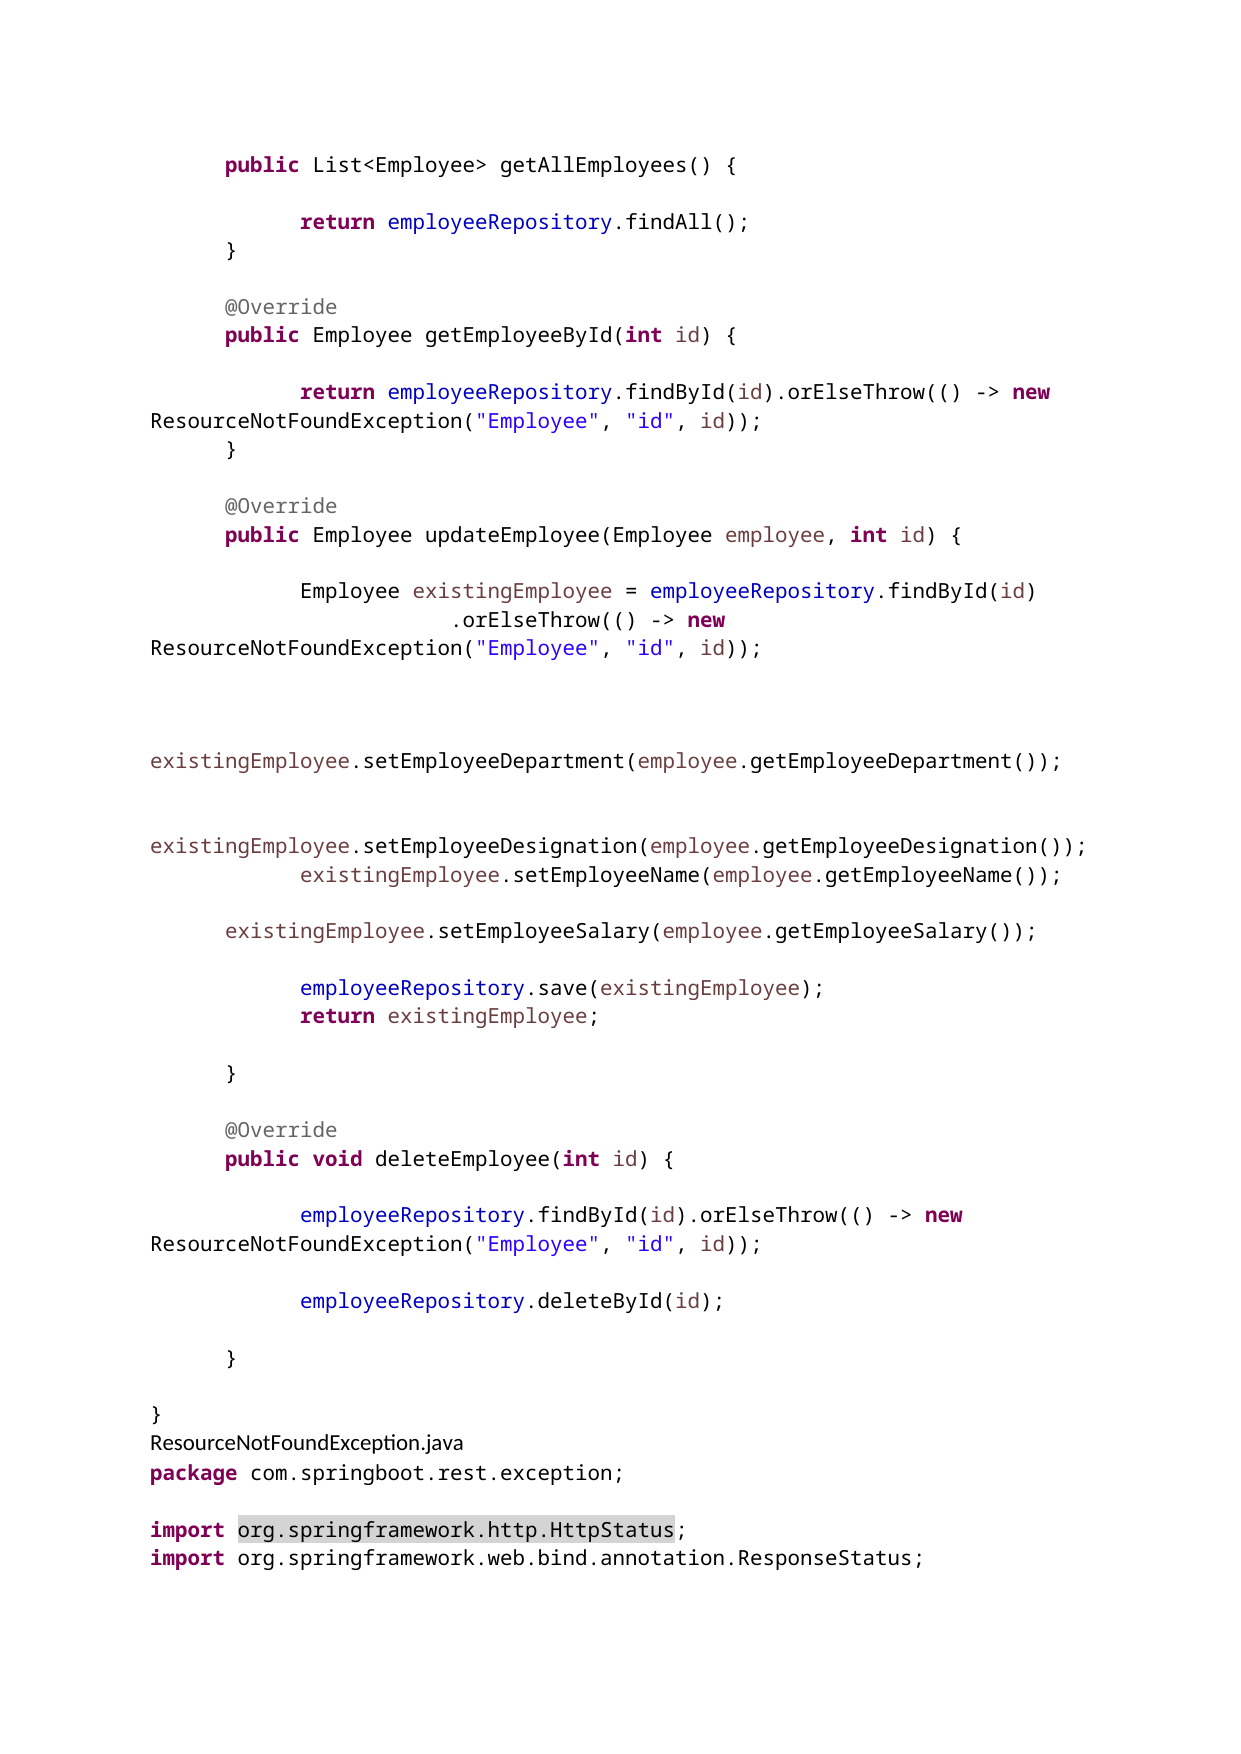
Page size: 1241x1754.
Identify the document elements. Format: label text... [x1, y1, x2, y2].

text return existingEmployee; [150, 1001, 1090, 1030]
text } [150, 235, 1090, 264]
text return employeeRepository.findById(id).orElseThrow(() -> new ResourceNotFoundException("Employee", "id", id)); [150, 377, 1090, 434]
text existingEmployee.setEmployeeDepartment(employee.getEmployeeDepartment()); [150, 690, 1090, 775]
text return employeeRepository.findAll(); [150, 207, 1090, 235]
text @Override [150, 491, 1090, 520]
text } [150, 1343, 1090, 1371]
text .orElseThrow(() -> new ResourceNotFoundException("Employee", "id", id)); [150, 605, 1090, 662]
text public List<Employee> getAllEmployees() { [150, 150, 1090, 178]
text public Employee updateEmployee(Employee employee, int id) { [150, 520, 1090, 548]
text @Override [150, 292, 1090, 321]
text public void deleteEmployee(int id) { [150, 1144, 1090, 1172]
text ResourceNotFoundException.java [150, 1428, 1090, 1456]
text } [150, 1399, 1090, 1428]
text package com.springboot.rest.exception; [150, 1458, 1090, 1487]
text employeeRepository.save(existingEmployee); [150, 973, 1090, 1001]
text import org.springframework.web.bind.annotation.ResponseStatus; [150, 1543, 1090, 1572]
text employeeRepository.findById(id).orElseThrow(() -> new ResourceNotFoundException("Employee", "id", id)); [150, 1201, 1090, 1257]
text @Override [150, 1115, 1090, 1144]
text public Employee getEmployeeById(int id) { [150, 321, 1090, 349]
text existingEmployee.setEmployeeDesignation(employee.getEmployeeDesignation()); [150, 775, 1090, 860]
text existingEmployee.setEmployeeSalary(employee.getEmployeeSalary()); [150, 888, 1090, 944]
text } [150, 434, 1090, 463]
text employeeRepository.deleteById(id); [150, 1286, 1090, 1314]
text existingEmployee.setEmployeeName(employee.getEmployeeName()); [150, 860, 1090, 888]
text import org.springframework.http.HttpStatus; [675, 1515, 1090, 1543]
text Employee existingEmployee = employeeRepository.findById(id) [150, 577, 1090, 605]
text } [150, 1058, 1090, 1087]
